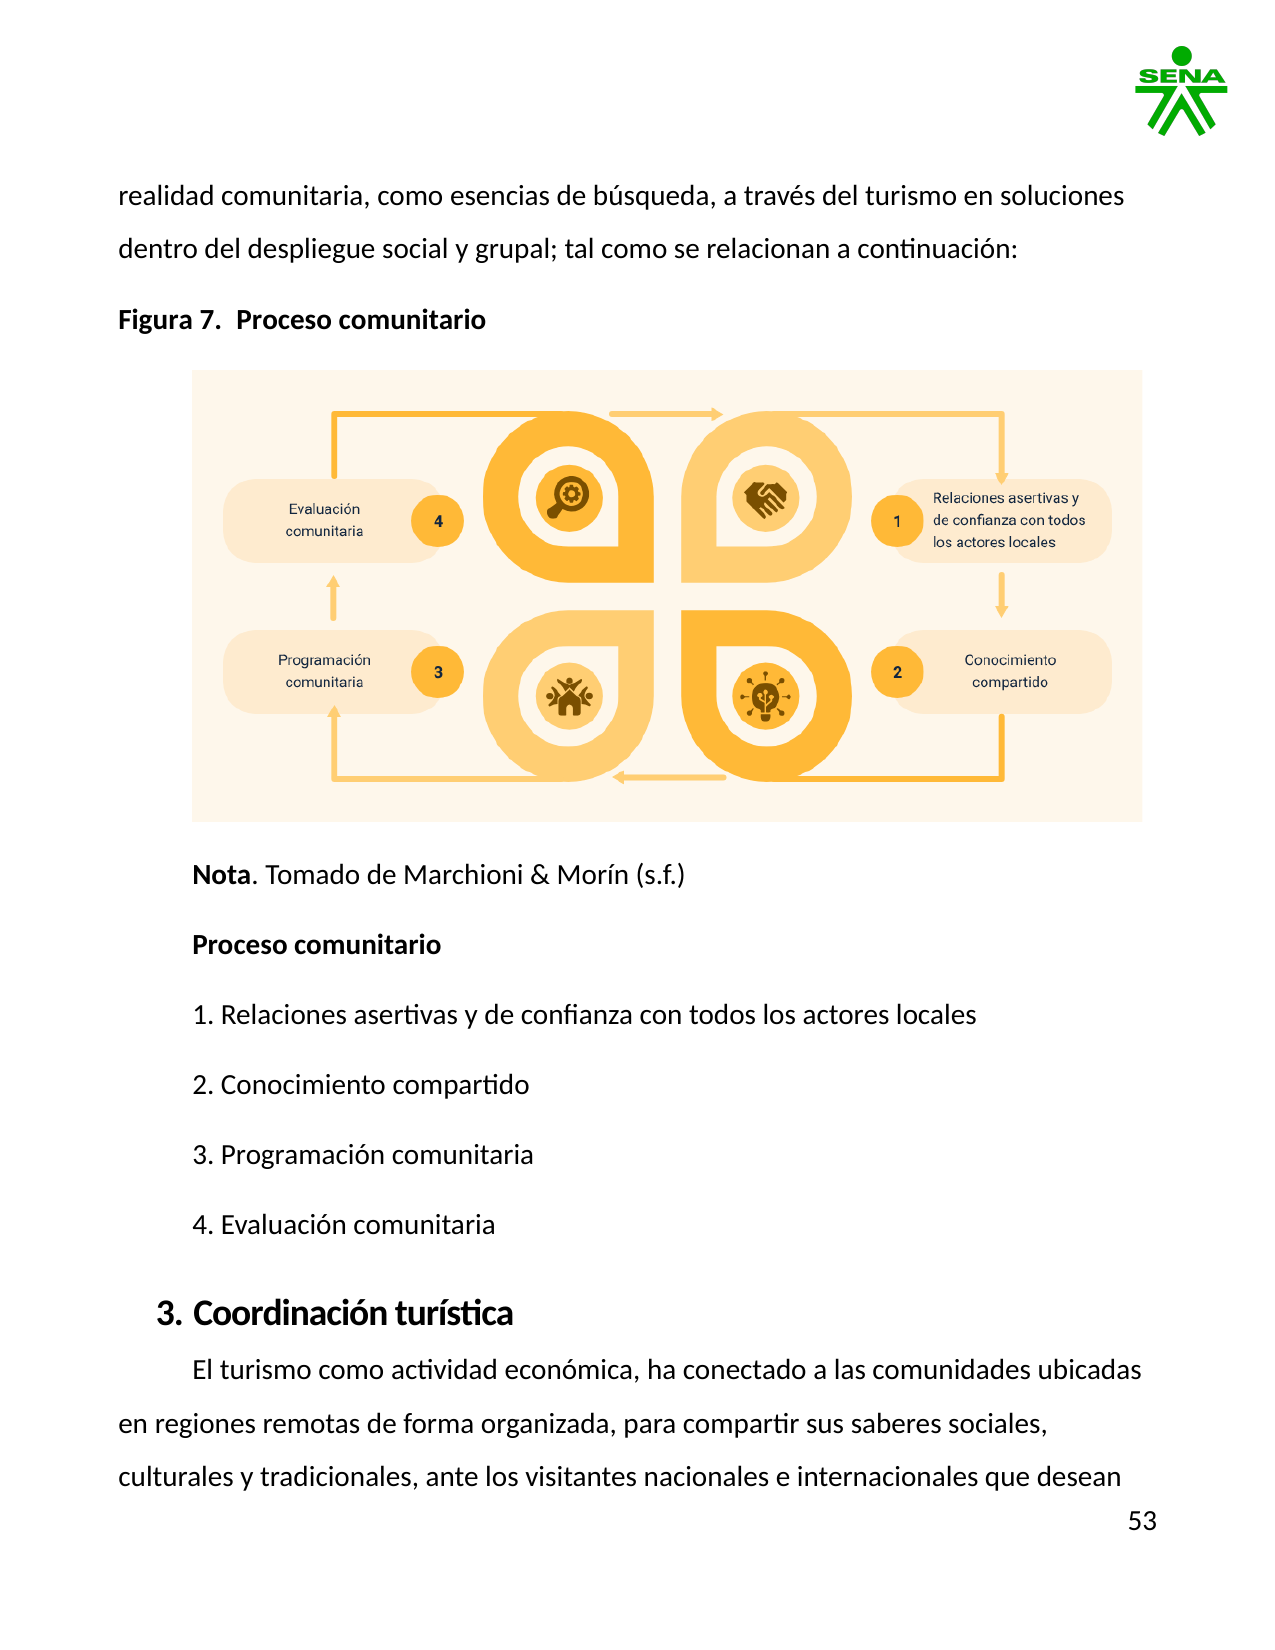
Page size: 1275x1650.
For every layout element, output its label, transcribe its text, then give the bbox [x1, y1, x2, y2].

text 4. Evaluación comunitaria [118, 1206, 1157, 1242]
text Proceso comunitario [118, 926, 1157, 961]
list Proceso comunitario [118, 301, 1157, 336]
text 1. Relaciones asertivas y de confianza con todos los actores locales [118, 996, 1157, 1032]
text Nota. Tomado de Marchioni & Morín (s.f.) [118, 856, 1157, 891]
text 3. Programación comunitaria [118, 1136, 1157, 1172]
subtitle Coordinación turística [156, 1289, 1157, 1335]
text 2. Conocimiento compartido [118, 1066, 1157, 1102]
picture [1135, 46, 1228, 136]
picture [192, 370, 1143, 822]
